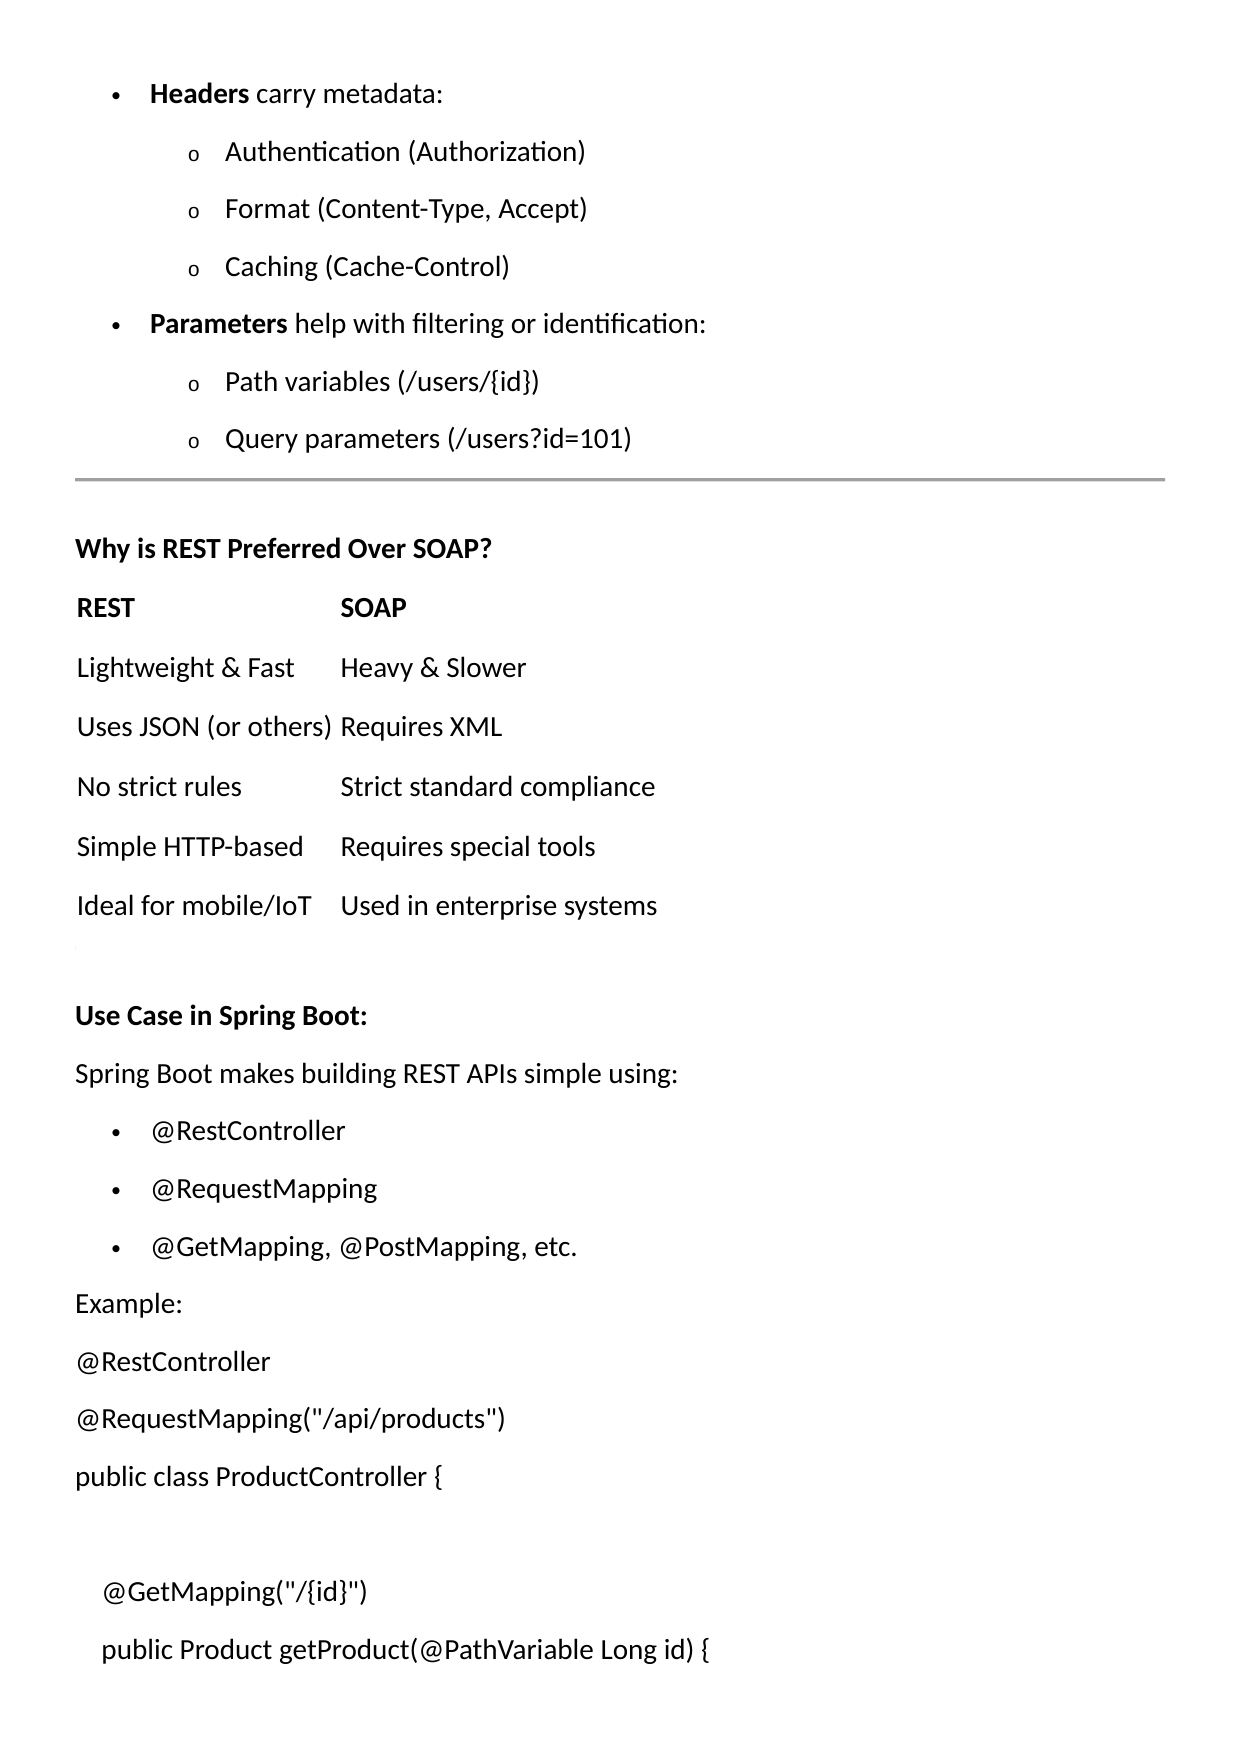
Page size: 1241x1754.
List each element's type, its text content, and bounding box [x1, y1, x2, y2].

table_header SOAP [339, 588, 664, 647]
table_cell Ideal for mobile/IoT [75, 886, 339, 946]
list Authentication (Authorization) [187, 133, 1165, 168]
table_cell Requires special tools [339, 826, 664, 886]
table_header REST [75, 588, 339, 647]
list Caching (Cache-Control) [187, 248, 1165, 283]
list Query parameters (/users?id=101) [187, 421, 1165, 456]
list @RequestMapping [112, 1170, 1165, 1206]
list Headers carry metadata: [112, 75, 1165, 111]
text Use Case in Spring Boot: [75, 997, 1165, 1033]
text @GetMapping("/{id}") [75, 1573, 1165, 1609]
text Spring Boot makes building REST APIs simple using: [75, 1055, 1165, 1091]
text public class ProductController { [75, 1458, 1165, 1494]
list Parameters help with filtering or identification: [112, 305, 1165, 341]
list @GetMapping, @PostMapping, etc. [112, 1228, 1165, 1263]
table_cell Simple HTTP-based [75, 826, 339, 886]
list Format (Content-Type, Accept) [187, 190, 1165, 226]
list @RestController [112, 1112, 1165, 1148]
table_cell Requires XML [339, 707, 664, 767]
text @RestController [75, 1343, 1165, 1378]
text Example: [75, 1285, 1165, 1321]
table_cell Lightweight & Fast [75, 647, 339, 707]
table_cell Heavy & Slower [339, 647, 664, 707]
table_cell Strict standard compliance [339, 767, 664, 826]
table_cell Used in enterprise systems [339, 886, 664, 946]
table_cell No strict rules [75, 767, 339, 826]
text Why is REST Preferred Over SOAP? [75, 530, 1165, 566]
text @RequestMapping("/api/products") [75, 1401, 1165, 1436]
table_cell Uses JSON (or others) [75, 707, 339, 767]
text public Product getProduct(@PathVariable Long id) { [75, 1631, 1165, 1667]
list Path variables (/users/{id}) [187, 363, 1165, 399]
